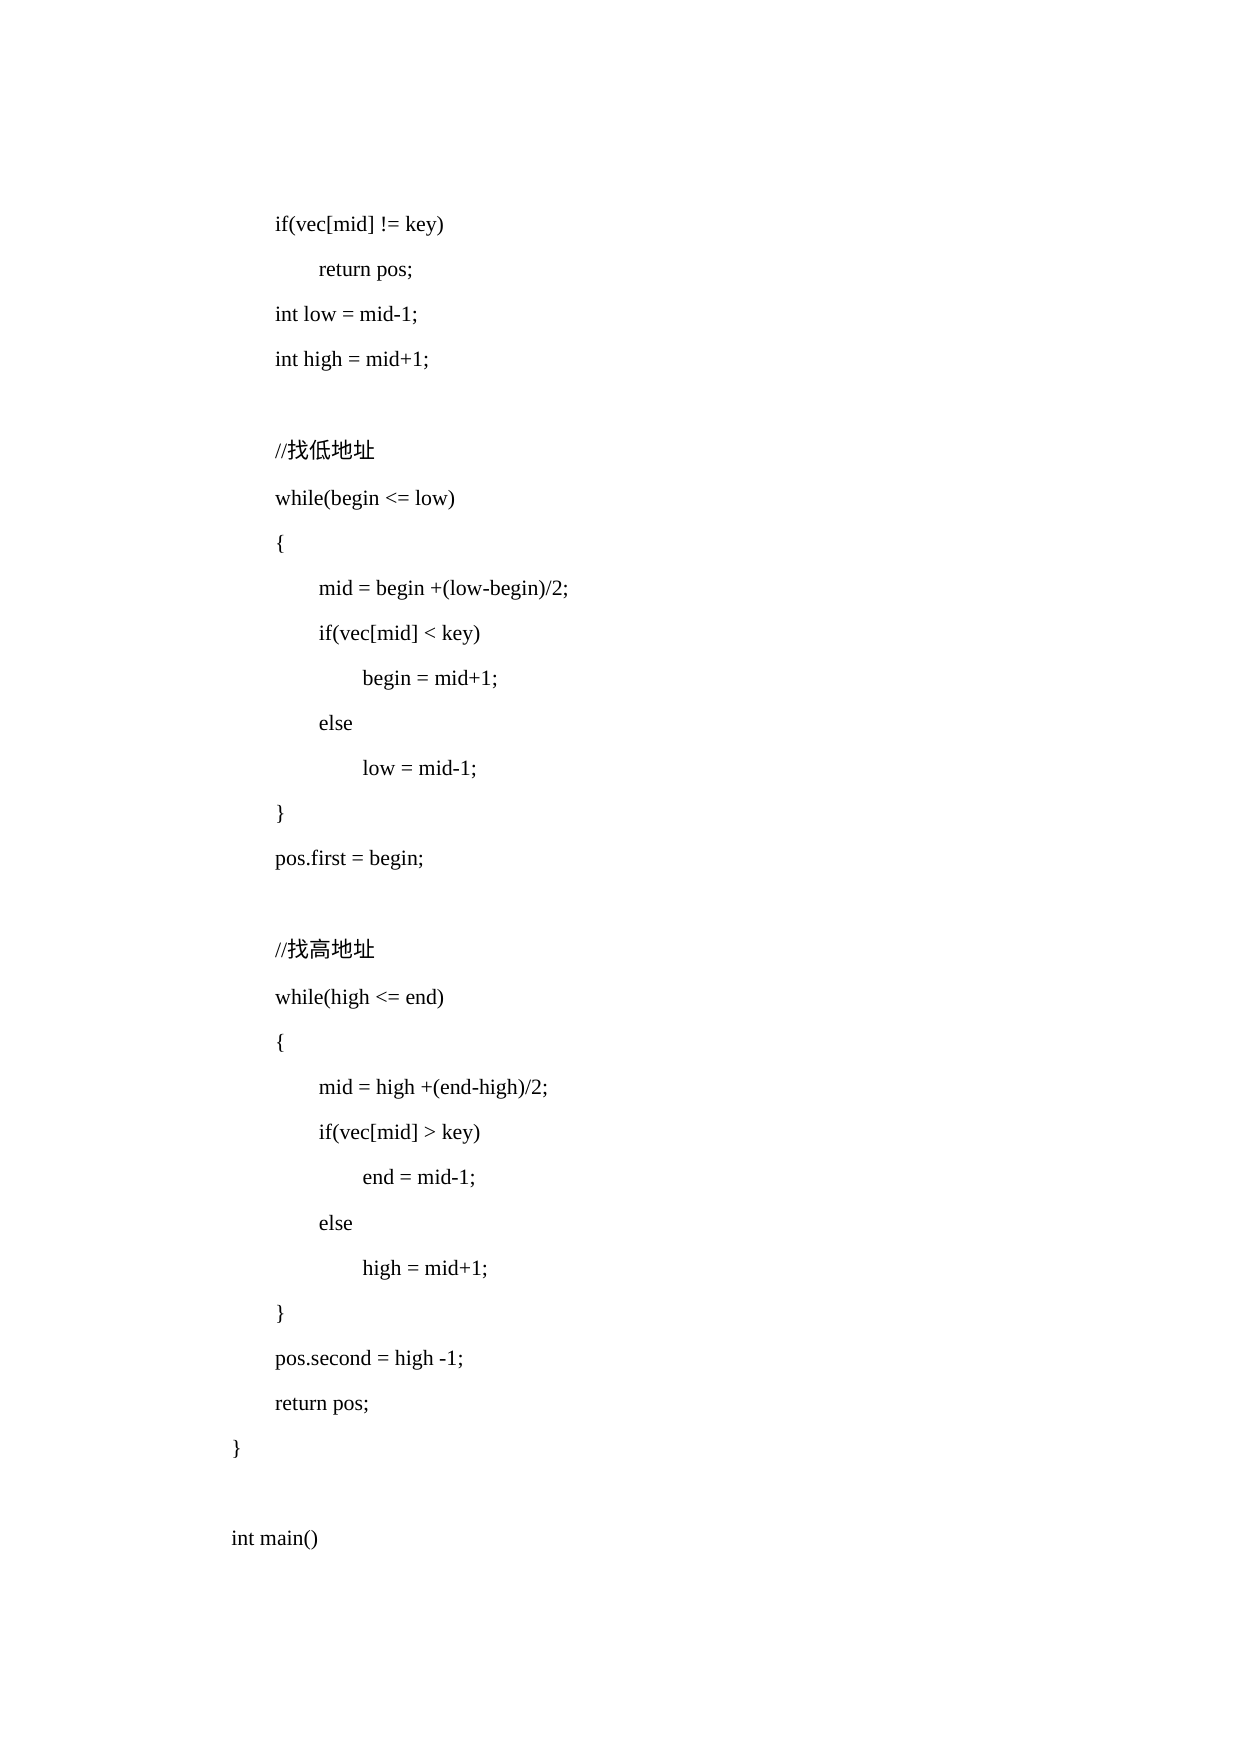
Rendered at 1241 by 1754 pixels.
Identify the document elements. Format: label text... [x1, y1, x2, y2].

text mid = begin +(low-begin)/2; [231, 571, 1053, 604]
text else [231, 1206, 1053, 1238]
text int low = mid-1; [231, 297, 1053, 330]
text } [231, 797, 1053, 829]
text end = mid-1; [231, 1161, 1053, 1193]
text while(begin <= low) [231, 481, 1053, 513]
text else [231, 706, 1053, 739]
text } [231, 1431, 1053, 1464]
text { [231, 526, 1053, 558]
text pos.first = begin; [231, 842, 1053, 874]
text while(high <= end) [231, 980, 1053, 1013]
text if(vec[mid] < key) [231, 616, 1053, 649]
text //找高地址 [231, 932, 1053, 964]
text pos.second = high -1; [231, 1341, 1053, 1374]
text int main() [231, 1522, 1053, 1554]
text if(vec[mid] != key) [231, 207, 1053, 239]
text begin = mid+1; [231, 661, 1053, 694]
text { [231, 1025, 1053, 1058]
text high = mid+1; [231, 1251, 1053, 1283]
text //找低地址 [231, 433, 1053, 465]
text low = mid-1; [231, 752, 1053, 784]
text mid = high +(end-high)/2; [231, 1071, 1053, 1103]
text int high = mid+1; [231, 342, 1053, 375]
text } [231, 1296, 1053, 1328]
text if(vec[mid] > key) [231, 1116, 1053, 1148]
text return pos; [231, 1386, 1053, 1419]
text return pos; [231, 252, 1053, 285]
